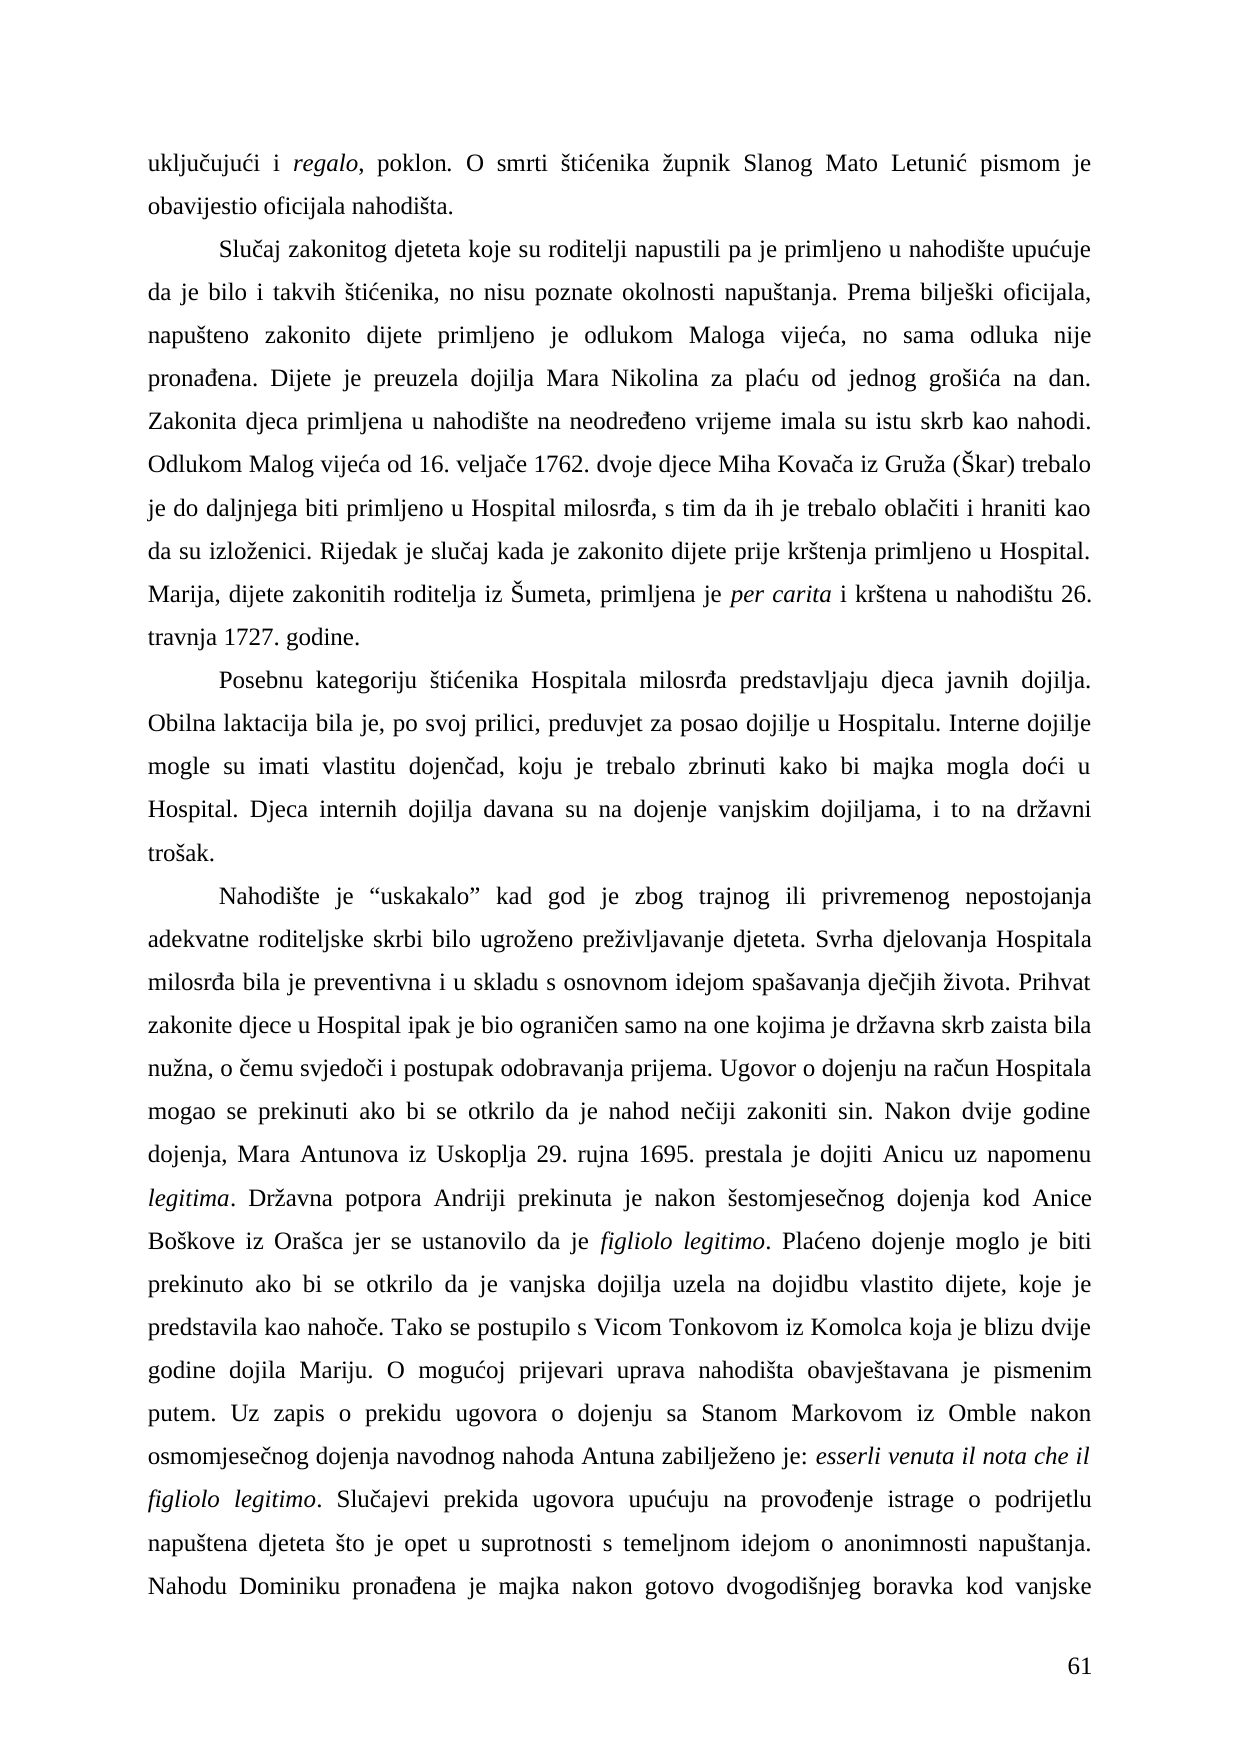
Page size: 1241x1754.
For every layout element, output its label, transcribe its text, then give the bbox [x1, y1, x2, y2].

text Posebnu kategoriju štićenika Hospitala milosrđa predstavljaju djeca javnih dojilja. Obilna laktacija bila je, po svoj prilici, preduvjet za posao dojilje u Hospitalu. Interne dojilje mogle su imati vlastitu dojenčad, koju je trebalo zbrinuti kako bi majka mogla doći u Hospital. Djeca internih dojilja davana su na dojenje vanjskim dojiljama, i to na državni trošak. [148, 665, 1092, 866]
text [148, 148, 1092, 219]
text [148, 881, 1092, 1599]
text Slučaj zakonitog djeteta koje su roditelji napustili pa je primljeno u nahodište upućuje da je bilo i takvih štićenika, no nisu poznate okolnosti napuštanja. Prema bilješki oficijala, napušteno zakonito dijete primljeno je odlukom Maloga vijeća, no sama odluka nije pronađena. Dijete je preuzela dojilja Mara Nikolina za plaću od jednog grošića na dan. Zakonita djeca primljena u nahodište na neodređeno vrijeme imala su istu skrb kao nahodi. Odlukom Malog vijeća od 16. veljače 1762. dvoje djece Miha Kovača iz Gruža (Škar) trebalo je do daljnjega biti primljeno u Hospital milosrđa, s tim da ih je trebalo oblačiti i hraniti kao da su izloženici. Rijedak je slučaj kada je zakonito dijete prije krštenja primljeno u Hospital. Marija, dijete zakonitih roditelja iz Šumeta, primljena je per carita i krštena u nahodištu 26. travnja 1727. godine. [148, 234, 1092, 651]
